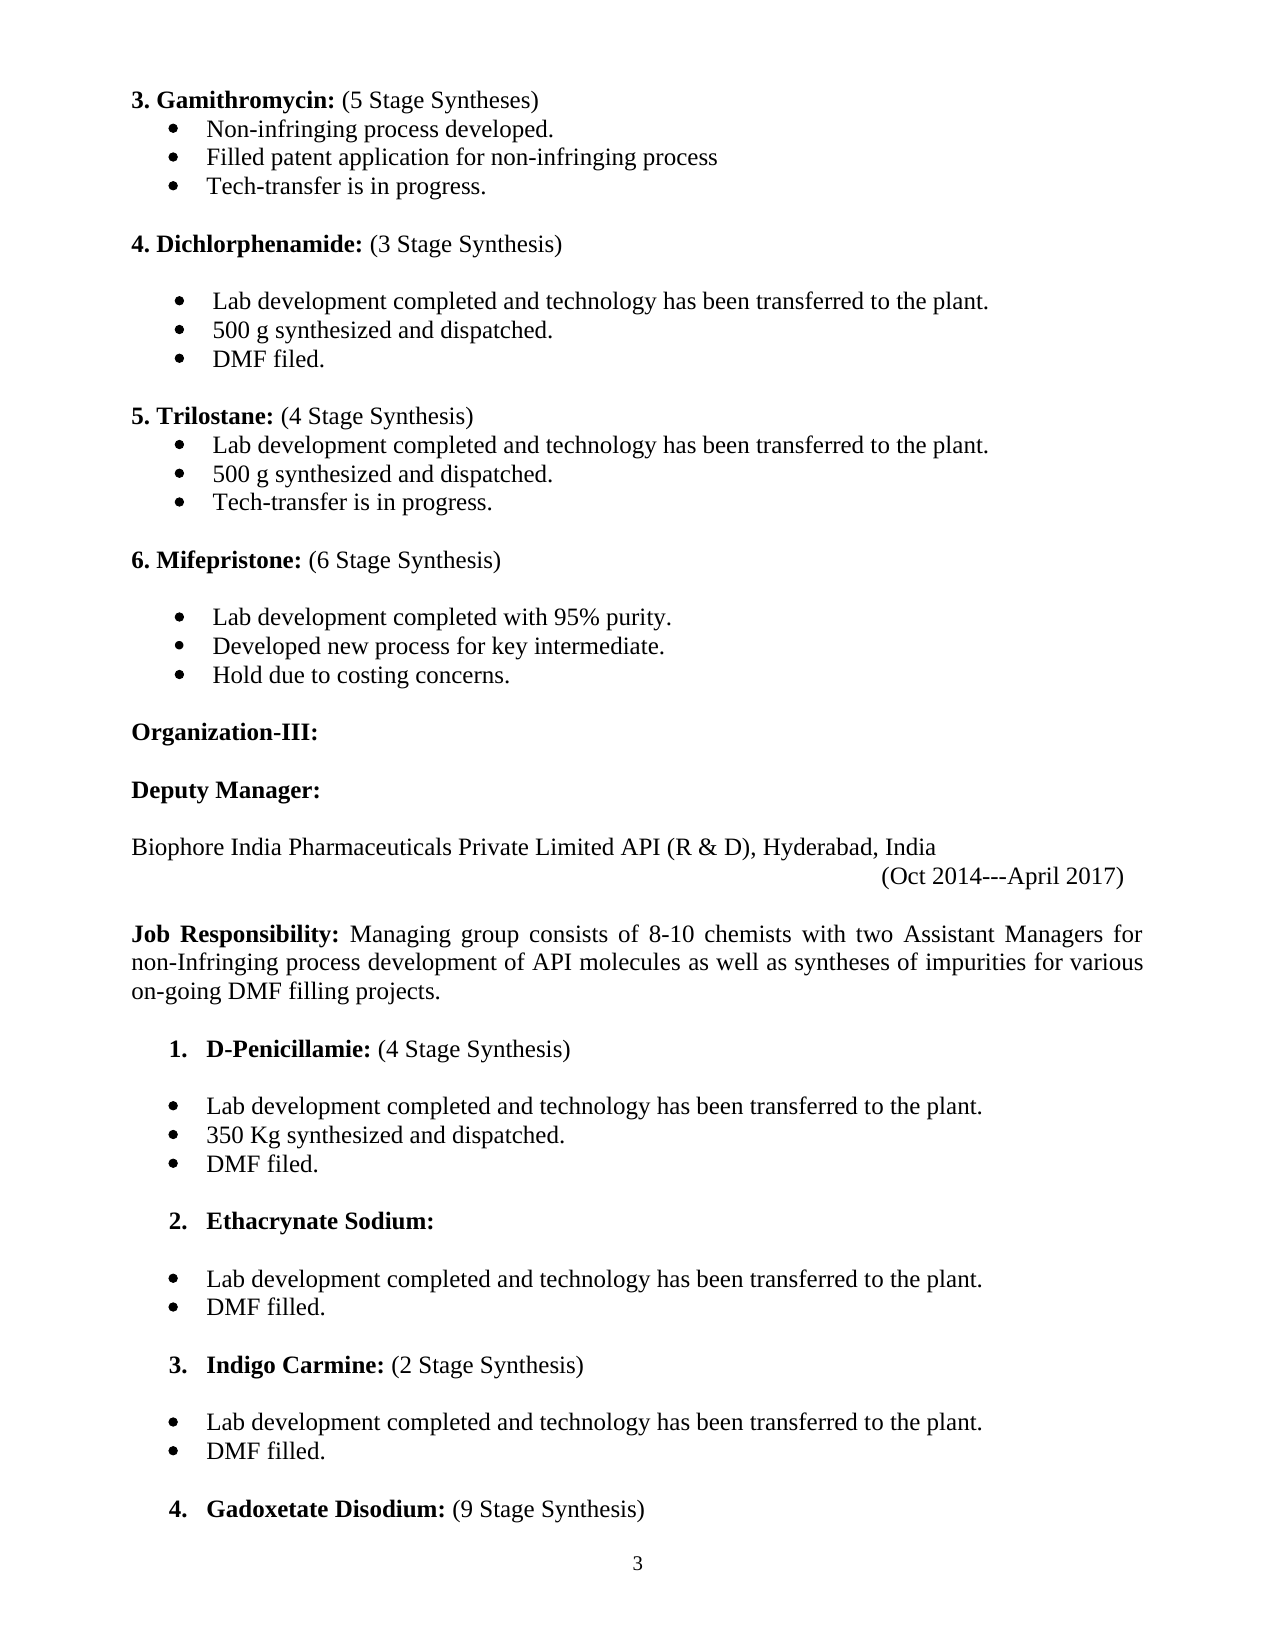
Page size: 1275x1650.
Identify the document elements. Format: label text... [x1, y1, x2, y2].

list 500 g synthesized and dispatched. [175, 459, 1144, 487]
list 350 Kg synthesized and dispatched. [169, 1120, 1144, 1149]
list Ethacrynate Sodium: [169, 1206, 1144, 1235]
list Lab development completed and technology has been transferred to the plant. [169, 1407, 1144, 1436]
list Lab development completed with 95% purity. [175, 602, 1144, 631]
list Lab development completed and technology has been transferred to the plant. [169, 1091, 1144, 1120]
list 500 g synthesized and dispatched. [175, 315, 1144, 344]
list Non-infringing process developed. [169, 114, 1144, 142]
list DMF filled. [169, 1436, 1144, 1465]
text Deputy Manager: [131, 775, 1144, 804]
list Tech-transfer is in progress. [175, 487, 1144, 516]
list DMF filed. [169, 1149, 1144, 1177]
text 6. Mifepristone: (6 Stage Synthesis) [131, 545, 1144, 574]
text Job Responsibility: Managing group consists of 8-10 chemists with two Assistant Managers for non-Infringing process development of API molecules as well as syntheses of impurities for various on-going DMF filling projects. [131, 919, 1144, 1005]
list Lab development completed and technology has been transferred to the plant. [175, 286, 1144, 315]
list D-Penicillamie: (4 Stage Synthesis) [169, 1034, 1144, 1062]
text 5. Trilostane: (4 Stage Synthesis) [131, 401, 1144, 430]
list Gadoxetate Disodium: (9 Stage Synthesis) [169, 1494, 1144, 1522]
list Indigo Carmine: (2 Stage Synthesis) [169, 1350, 1144, 1379]
list Lab development completed and technology has been transferred to the plant. [175, 430, 1144, 459]
text (Oct 2014---April 2017) [131, 861, 1144, 890]
list Filled patent application for non-infringing process [169, 142, 1144, 171]
text 3. Gamithromycin: (5 Stage Syntheses) [131, 85, 1144, 114]
list DMF filled. [169, 1292, 1144, 1321]
list Tech-transfer is in progress. [169, 171, 1144, 200]
text Biophore India Pharmaceuticals Private Limited API (R & D), Hyderabad, India [131, 832, 1144, 861]
text Organization-III: [131, 717, 1144, 746]
text 4. Dichlorphenamide: (3 Stage Synthesis) [131, 229, 1144, 257]
list DMF filed. [175, 344, 1144, 372]
list Hold due to costing concerns. [175, 660, 1144, 689]
list Developed new process for key intermediate. [175, 631, 1144, 660]
list Lab development completed and technology has been transferred to the plant. [169, 1264, 1144, 1292]
